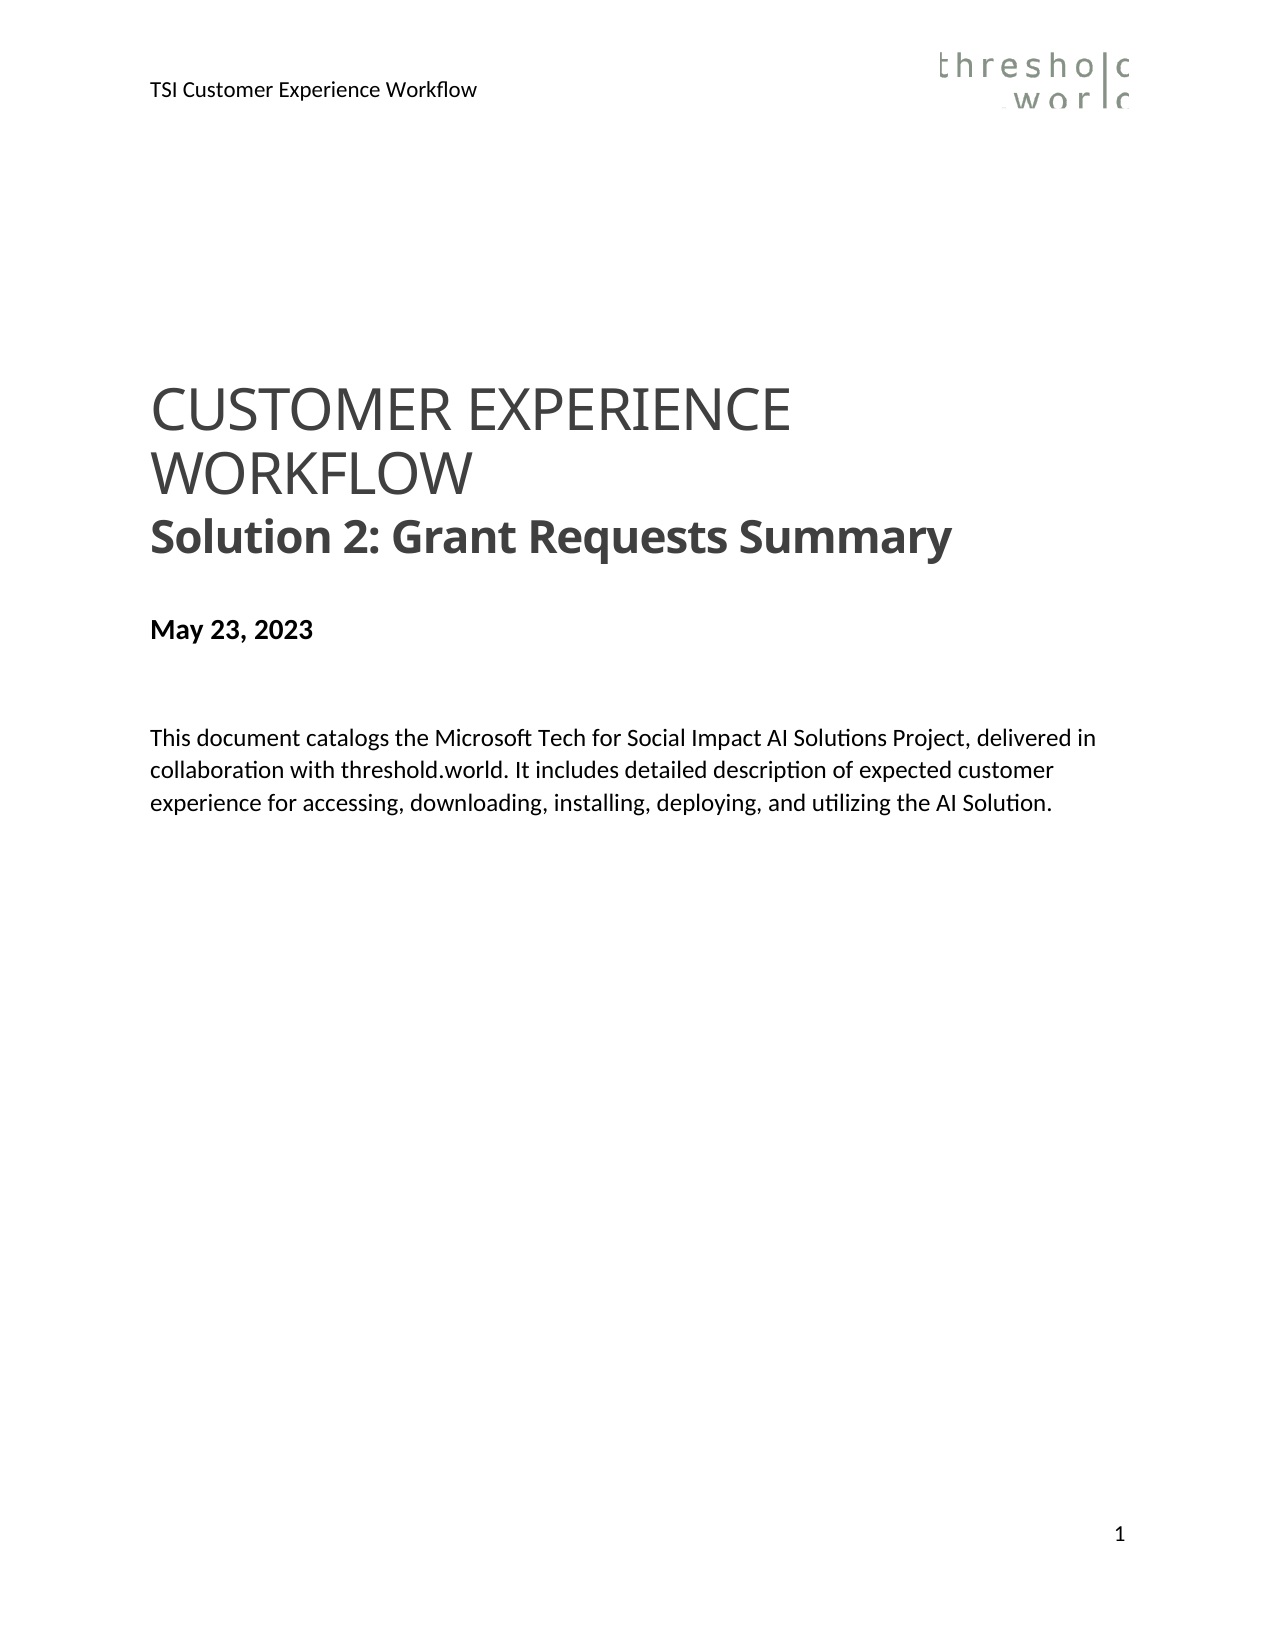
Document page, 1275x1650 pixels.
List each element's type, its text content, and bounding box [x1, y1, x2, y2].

title Customer Experience Workflow [150, 376, 1125, 512]
title Solution 2: Grant Requests Summary [150, 512, 1125, 564]
text May 23, 2023 [150, 611, 1125, 647]
text This document catalogs the Microsoft Tech for Social Impact AI Solutions Project, delivered in collaboration with threshold.world. It includes detailed description of expected customer experience for accessing, downloading, installing, deploying, and utilizing the AI Solution. [150, 722, 1125, 818]
picture [938, 51, 1129, 108]
